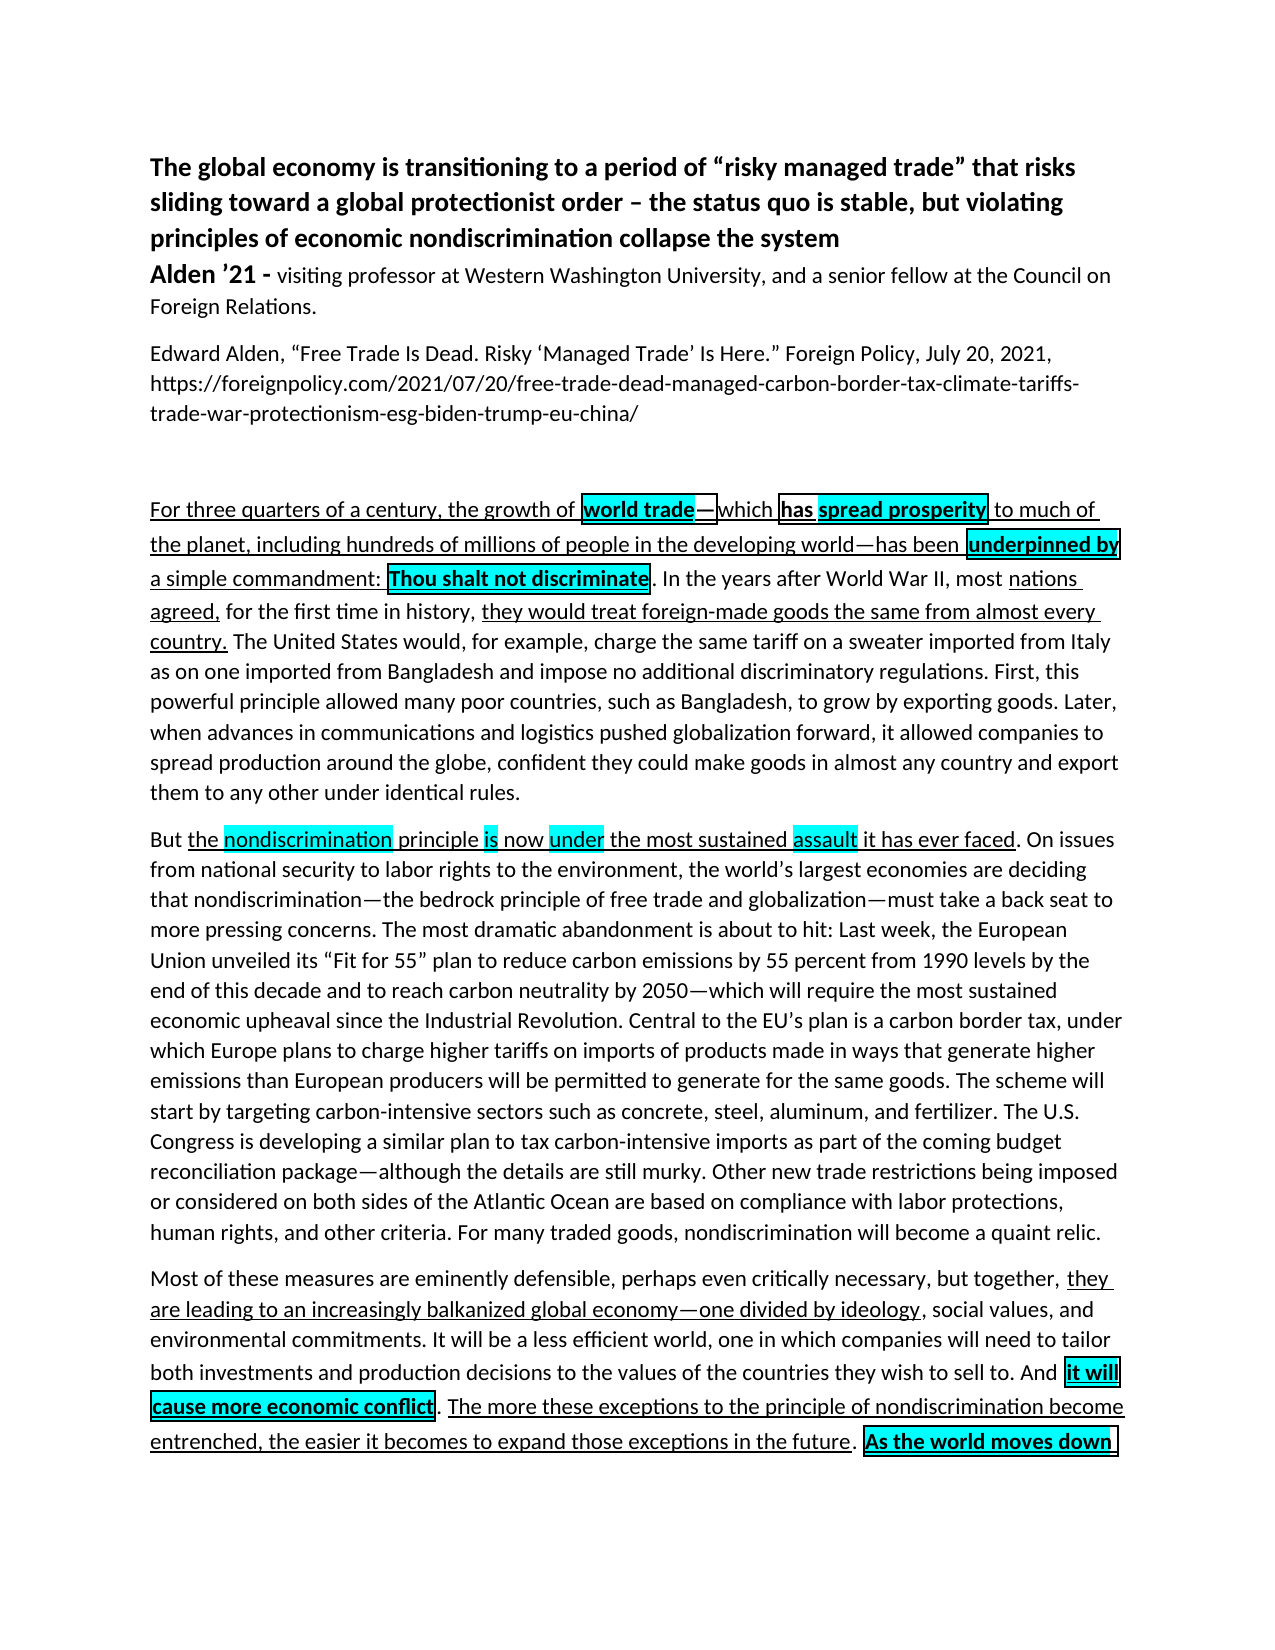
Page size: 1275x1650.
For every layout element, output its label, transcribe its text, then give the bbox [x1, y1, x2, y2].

text But the nondiscrimination principle is now under the most sustained assault it has ever faced. On issues from national security to labor rights to the environment, the world’s largest economies are deciding that nondiscrimination—the bedrock principle of free trade and globalization—must take a back seat to more pressing concerns. The most dramatic abandonment is about to hit: Last week, the European Union unveiled its “Fit for 55” plan to reduce carbon emissions by 55 percent from 1990 levels by the end of this decade and to reach carbon neutrality by 2050—which will require the most sustained economic upheaval since the Industrial Revolution. Central to the EU’s plan is a carbon border tax, under which Europe plans to charge higher tariffs on imports of products made in ways that generate higher emissions than European producers will be permitted to generate for the same goods. The scheme will start by targeting carbon-intensive sectors such as concrete, steel, aluminum, and fertilizer. The U.S. Congress is developing a similar plan to tax carbon-intensive imports as part of the coming budget reconciliation package—although the details are still murky. Other new trade restrictions being imposed or considered on both sides of the Atlantic Ocean are based on compliance with labor protections, human rights, and other criteria. For many traded goods, nondiscrimination will become a quaint relic. [150, 825, 1125, 1246]
text Alden ’21 - visiting professor at Western Washington University, and a senior fellow at the Council on Foreign Relations. [150, 257, 1125, 320]
text Edward Alden, “Free Trade Is Dead. Risky ‘Managed Trade’ Is Here.” Foreign Policy, July 20, 2021, https://foreignpolicy.com/2021/07/20/free-trade-dead-managed-carbon-border-tax-climate-tariffs-trade-war-protectionism-esg-biden-trump-eu-china/ [150, 339, 1125, 427]
subtitle The global economy is transitioning to a period of “risky managed trade” that risks sliding toward a global protectionist order – the status quo is stable, but violating principles of economic nondiscrimination collapse the system [150, 150, 1125, 254]
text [150, 1264, 1125, 1457]
text For three quarters of a century, the growth of world trade—which has spread prosperity to much of the planet, including hundreds of millions of people in the developing world—has been underpinned by a simple commandment: Thou shalt not discriminate. In the years after World War II, most nations agreed, for the first time in history, they would treat foreign-made goods the same from almost every country. The United States would, for example, charge the same tariff on a sweater imported from Italy as on one imported from Bangladesh and impose no additional discriminatory regulations. First, this powerful principle allowed many poor countries, such as Bangladesh, to grow by exporting goods. Later, when advances in communications and logistics pushed globalization forward, it allowed companies to spread production around the globe, confident they could make goods in almost any country and export them to any other under identical rules. [150, 493, 1125, 806]
